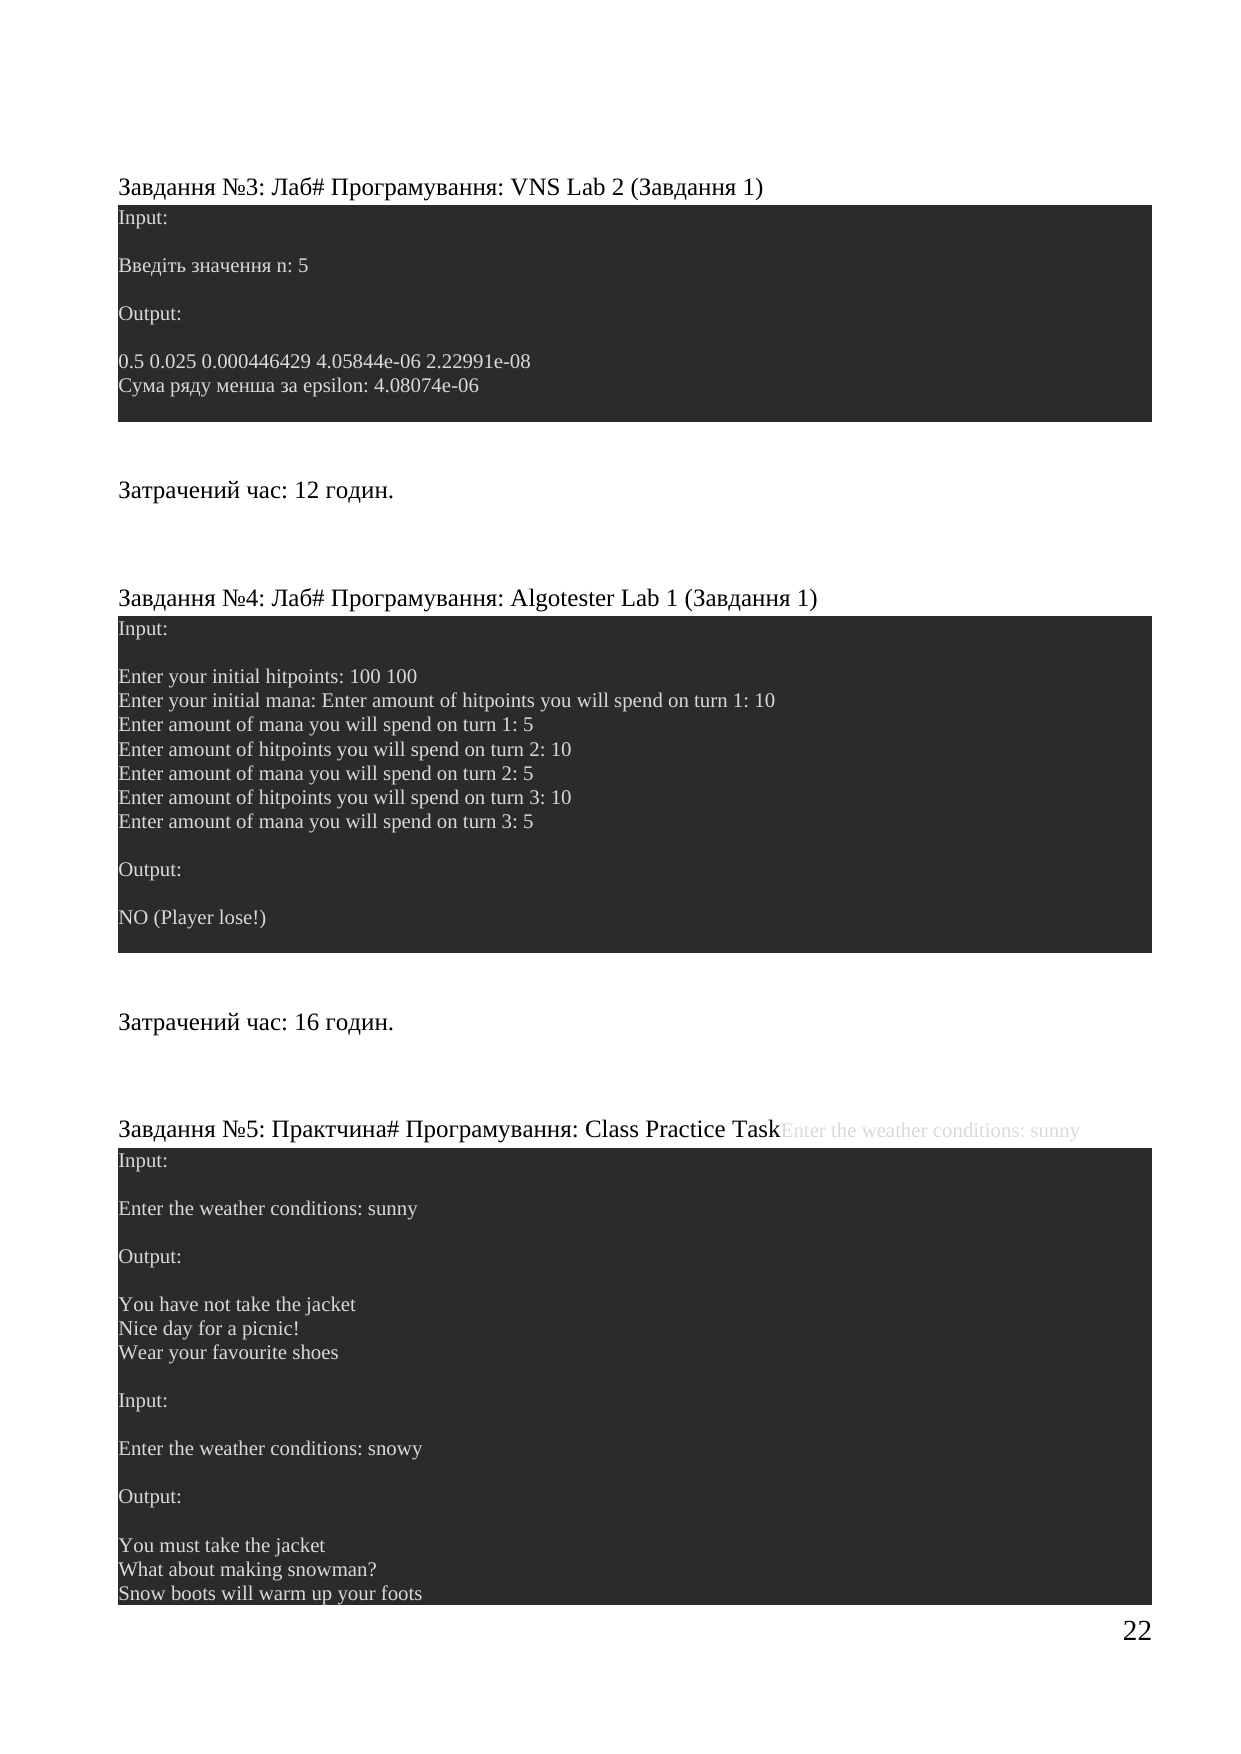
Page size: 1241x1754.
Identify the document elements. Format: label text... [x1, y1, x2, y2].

text Завдання №5: Практчина# Програмування: Class Practice TaskEnter the weather conditions: sunny [118, 1114, 1152, 1143]
text Завдання №4: Лаб# Програмування: Algotester Lab 1 (Завдання 1) [118, 583, 1152, 612]
text Enter the weather conditions: snowy [118, 1436, 1152, 1460]
text Input: [118, 616, 1152, 640]
text Snow boots will warm up your foots [118, 1581, 1152, 1605]
text What about making snowman? [118, 1557, 1152, 1581]
text Nice day for a picnic! [118, 1316, 1152, 1340]
text Сума ряду менша за epsilon: 4.08074e-06 [118, 373, 1152, 397]
text 0.5 0.025 0.000446429 4.05844e-06 2.22991e-08 [118, 349, 1152, 373]
text Enter amount of hitpoints you will spend on turn 3: 10 [118, 784, 1152, 809]
text Enter amount of mana you will spend on turn 2: 5 [118, 761, 1152, 784]
text Затрачений час: 16 годин. [118, 1007, 1152, 1036]
text Input: [118, 205, 1152, 229]
text You must take the jacket [118, 1533, 1152, 1557]
text Output: [118, 301, 1152, 325]
text Завдання №3: Лаб# Програмування: VNS Lab 2 (Завдання 1) [118, 172, 1152, 201]
text Wear your favourite shoes [118, 1340, 1152, 1364]
text Enter your initial hitpoints: 100 100 [118, 664, 1152, 688]
text Input: [118, 1148, 1152, 1172]
text Enter amount of mana you will spend on turn 1: 5 [118, 712, 1152, 736]
text Output: [118, 1244, 1152, 1268]
text You have not take the jacket [118, 1292, 1152, 1316]
text Output: [118, 1484, 1152, 1508]
text NO (Player lose!) [118, 905, 1152, 929]
text Enter amount of mana you will spend on turn 3: 5 [118, 809, 1152, 833]
text Output: [118, 857, 1152, 881]
text Enter your initial mana: Enter amount of hitpoints you will spend on turn 1: 10 [118, 688, 1152, 712]
text Input: [118, 1388, 1152, 1412]
text Enter amount of hitpoints you will spend on turn 2: 10 [118, 736, 1152, 761]
text Введіть значення n: 5 [118, 253, 1152, 277]
text Enter the weather conditions: sunny [118, 1196, 1152, 1220]
text Затрачений час: 12 годин. [118, 475, 1152, 504]
